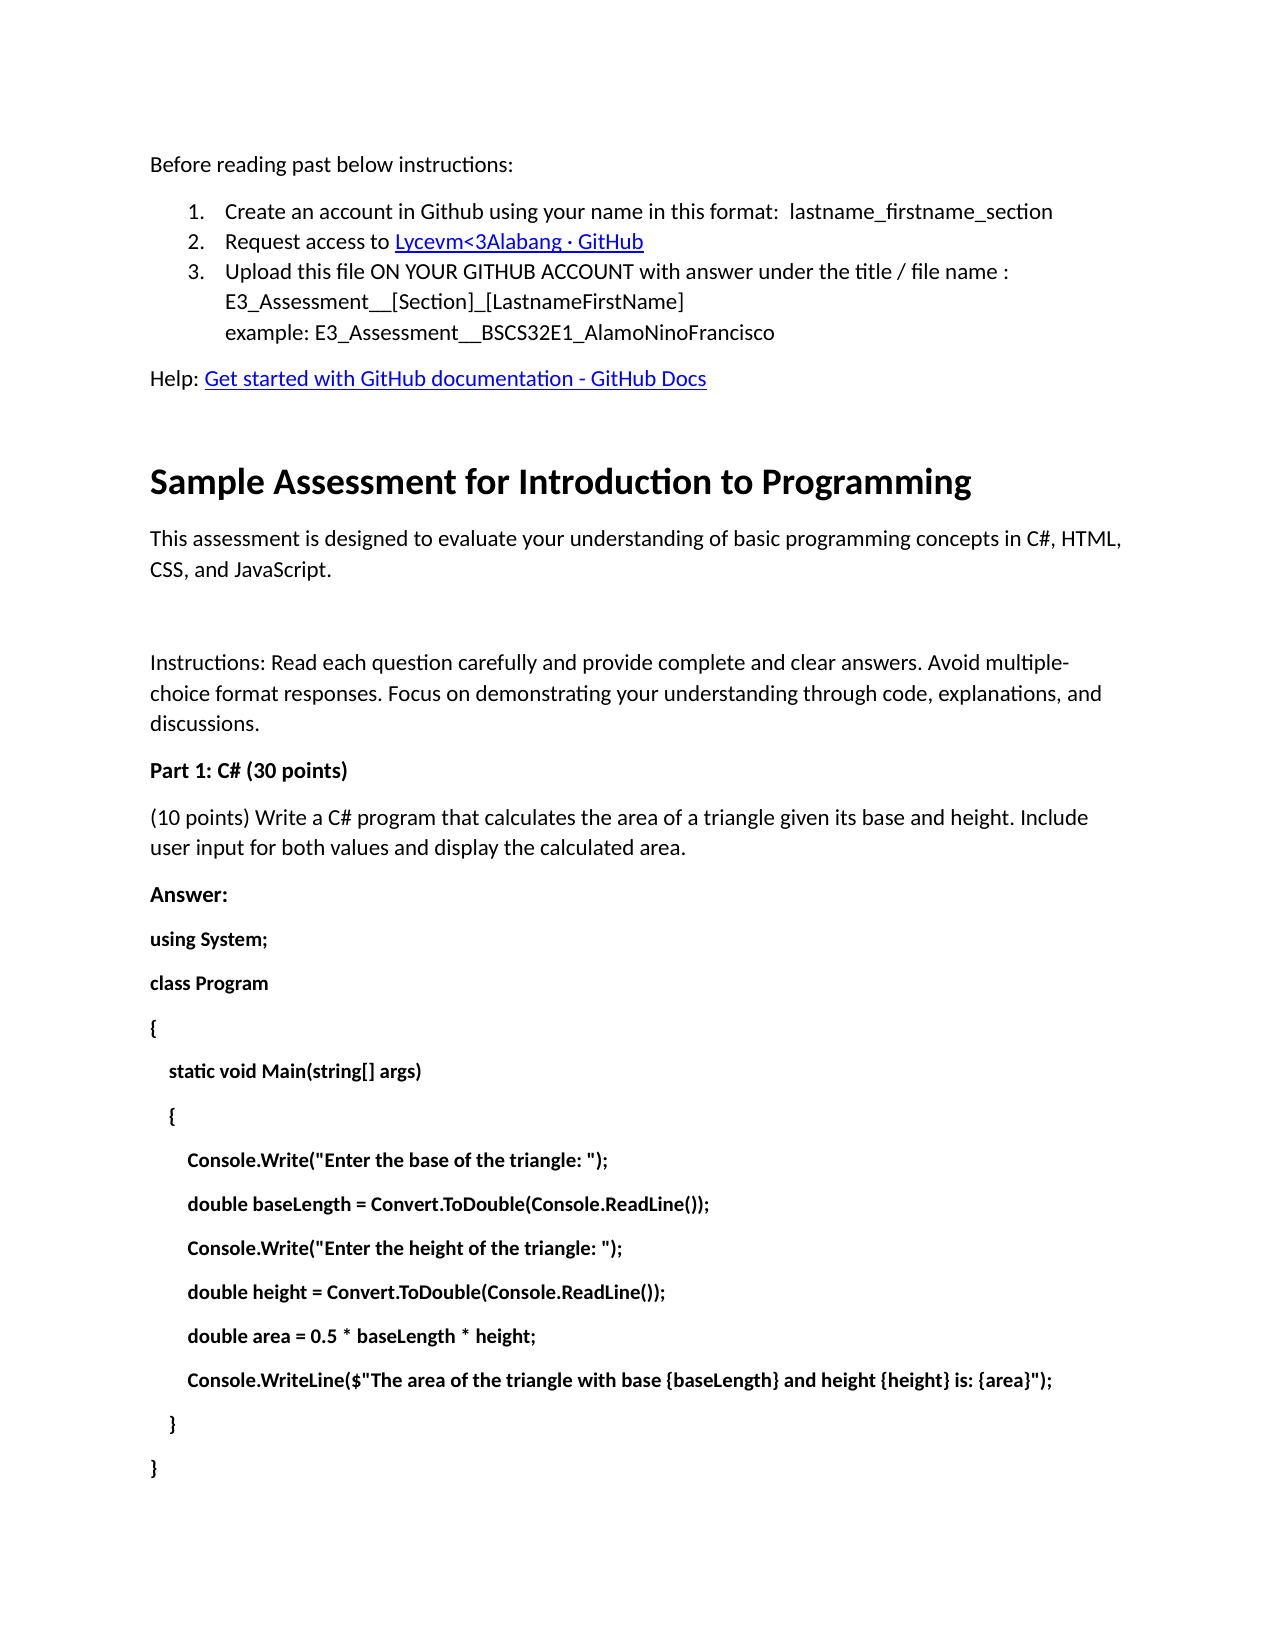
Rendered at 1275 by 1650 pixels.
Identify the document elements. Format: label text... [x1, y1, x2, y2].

text } [150, 1455, 1125, 1481]
text double area = 0.5 * baseLength * height; [150, 1323, 1125, 1348]
text using System; [150, 927, 1125, 952]
text Console.Write("Enter the base of the triangle: "); [150, 1147, 1125, 1172]
text Console.Write("Enter the height of the triangle: "); [150, 1235, 1125, 1260]
text double baseLength = Convert.ToDouble(Console.ReadLine()); [150, 1191, 1125, 1216]
text (10 points) Write a C# program that calculates the area of a triangle given its base and height. Include user input for both values and display the calculated area. [150, 803, 1125, 861]
text static void Main(string[] args) [150, 1059, 1125, 1084]
text class Program [150, 971, 1125, 996]
text This assessment is designed to evaluate your understanding of basic programming concepts in C#, HTML, CSS, and JavaScript. [150, 524, 1125, 583]
list Upload this file ON YOUR GITHUB ACCOUNT with answer under the title / file name : E3_Assessment__[Section]_[LastnameFirstName] example: E3_Assessment__BSCS32E1_AlamoNinoFrancisco [187, 257, 1125, 346]
list Create an account in Github using your name in this format: lastname_firstname_section [187, 197, 1125, 225]
text { [150, 1015, 1125, 1040]
text Answer: [150, 880, 1125, 908]
text Instructions: Read each question carefully and provide complete and clear answers. Avoid multiple-choice format responses. Focus on demonstrating your understanding through code, explanations, and discussions. [150, 648, 1125, 737]
text Before reading past below instructions: [150, 150, 1125, 178]
text } [150, 1411, 1125, 1437]
text Console.WriteLine($"The area of the triangle with base {baseLength} and height {height} is: {area}"); [150, 1367, 1125, 1393]
text { [150, 1103, 1125, 1128]
text double height = Convert.ToDouble(Console.ReadLine()); [150, 1279, 1125, 1304]
list Request access to Lycevm<3Alabang · GitHub [187, 227, 1125, 255]
text Sample Assessment for Introduction to Programming [150, 458, 1125, 504]
text Help: Get started with GitHub documentation - GitHub Docs [150, 364, 1125, 393]
text Part 1: C# (30 points) [150, 756, 1125, 784]
